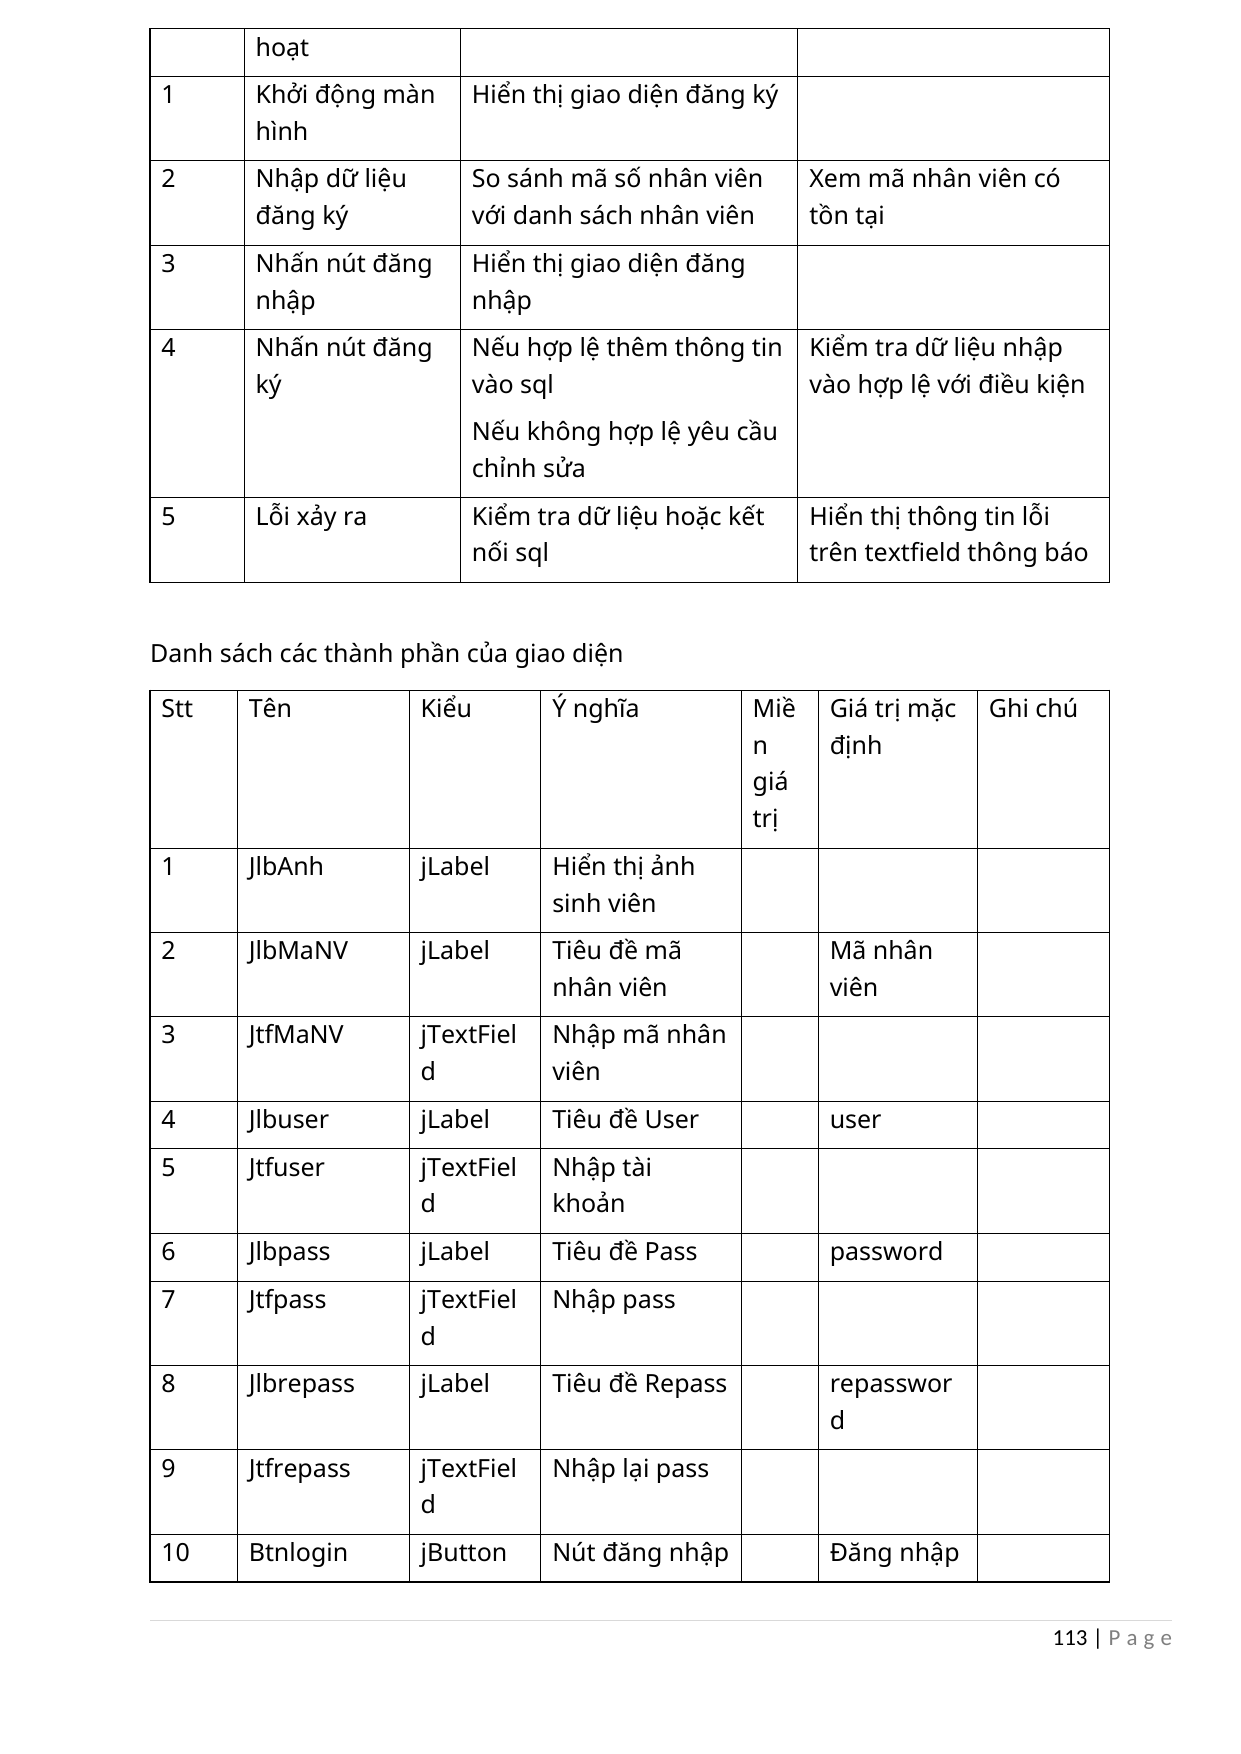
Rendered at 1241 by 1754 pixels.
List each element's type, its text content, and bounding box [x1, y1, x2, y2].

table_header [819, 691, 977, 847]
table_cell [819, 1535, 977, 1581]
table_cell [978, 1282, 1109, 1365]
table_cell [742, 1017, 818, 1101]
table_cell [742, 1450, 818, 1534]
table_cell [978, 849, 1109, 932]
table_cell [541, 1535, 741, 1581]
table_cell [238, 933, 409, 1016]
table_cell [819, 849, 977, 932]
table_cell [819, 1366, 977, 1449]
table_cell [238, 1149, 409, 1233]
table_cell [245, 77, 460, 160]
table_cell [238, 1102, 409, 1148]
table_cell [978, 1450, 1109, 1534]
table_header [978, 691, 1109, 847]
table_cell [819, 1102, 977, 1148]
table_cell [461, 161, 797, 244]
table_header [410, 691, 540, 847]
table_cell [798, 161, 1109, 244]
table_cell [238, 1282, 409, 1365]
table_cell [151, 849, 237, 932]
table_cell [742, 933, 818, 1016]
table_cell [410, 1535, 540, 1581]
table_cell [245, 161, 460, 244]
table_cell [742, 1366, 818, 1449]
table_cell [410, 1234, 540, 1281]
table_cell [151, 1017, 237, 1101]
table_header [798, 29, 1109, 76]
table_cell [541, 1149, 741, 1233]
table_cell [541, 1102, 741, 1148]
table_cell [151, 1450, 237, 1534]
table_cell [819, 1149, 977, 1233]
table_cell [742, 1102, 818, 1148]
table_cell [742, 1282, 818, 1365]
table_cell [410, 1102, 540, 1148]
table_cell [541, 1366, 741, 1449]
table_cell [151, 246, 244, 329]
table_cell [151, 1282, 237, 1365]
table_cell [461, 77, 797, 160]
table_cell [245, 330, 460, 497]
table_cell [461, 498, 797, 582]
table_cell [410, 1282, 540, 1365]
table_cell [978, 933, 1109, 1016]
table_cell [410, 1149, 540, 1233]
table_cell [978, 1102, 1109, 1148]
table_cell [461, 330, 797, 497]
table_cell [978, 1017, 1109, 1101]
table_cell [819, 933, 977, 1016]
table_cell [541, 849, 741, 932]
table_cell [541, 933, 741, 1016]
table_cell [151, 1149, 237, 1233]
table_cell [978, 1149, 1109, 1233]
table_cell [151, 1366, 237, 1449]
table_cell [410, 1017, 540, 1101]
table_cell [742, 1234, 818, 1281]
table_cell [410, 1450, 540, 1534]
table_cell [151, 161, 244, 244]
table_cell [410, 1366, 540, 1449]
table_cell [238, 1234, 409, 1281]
text Danh sách các thành phần của giao diện [150, 636, 1217, 670]
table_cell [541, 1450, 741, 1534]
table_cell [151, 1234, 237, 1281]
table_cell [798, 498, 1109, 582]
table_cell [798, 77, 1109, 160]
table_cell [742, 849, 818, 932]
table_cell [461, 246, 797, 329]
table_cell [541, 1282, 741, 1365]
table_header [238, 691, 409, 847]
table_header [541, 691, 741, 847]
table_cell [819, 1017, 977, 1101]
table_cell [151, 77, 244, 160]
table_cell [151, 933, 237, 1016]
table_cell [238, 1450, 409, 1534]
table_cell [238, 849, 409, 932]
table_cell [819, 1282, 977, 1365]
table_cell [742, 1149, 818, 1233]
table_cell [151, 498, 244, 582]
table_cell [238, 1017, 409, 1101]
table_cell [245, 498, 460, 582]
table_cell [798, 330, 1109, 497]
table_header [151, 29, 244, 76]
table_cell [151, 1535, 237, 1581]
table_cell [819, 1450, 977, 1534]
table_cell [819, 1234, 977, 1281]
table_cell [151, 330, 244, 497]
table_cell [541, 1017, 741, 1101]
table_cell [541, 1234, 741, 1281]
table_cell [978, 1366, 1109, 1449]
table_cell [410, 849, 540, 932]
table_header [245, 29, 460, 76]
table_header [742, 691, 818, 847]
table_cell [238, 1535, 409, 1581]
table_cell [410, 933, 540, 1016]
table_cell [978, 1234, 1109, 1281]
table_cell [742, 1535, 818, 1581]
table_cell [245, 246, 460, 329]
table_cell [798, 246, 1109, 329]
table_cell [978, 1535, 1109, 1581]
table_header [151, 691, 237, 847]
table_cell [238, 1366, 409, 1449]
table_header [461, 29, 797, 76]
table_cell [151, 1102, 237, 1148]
